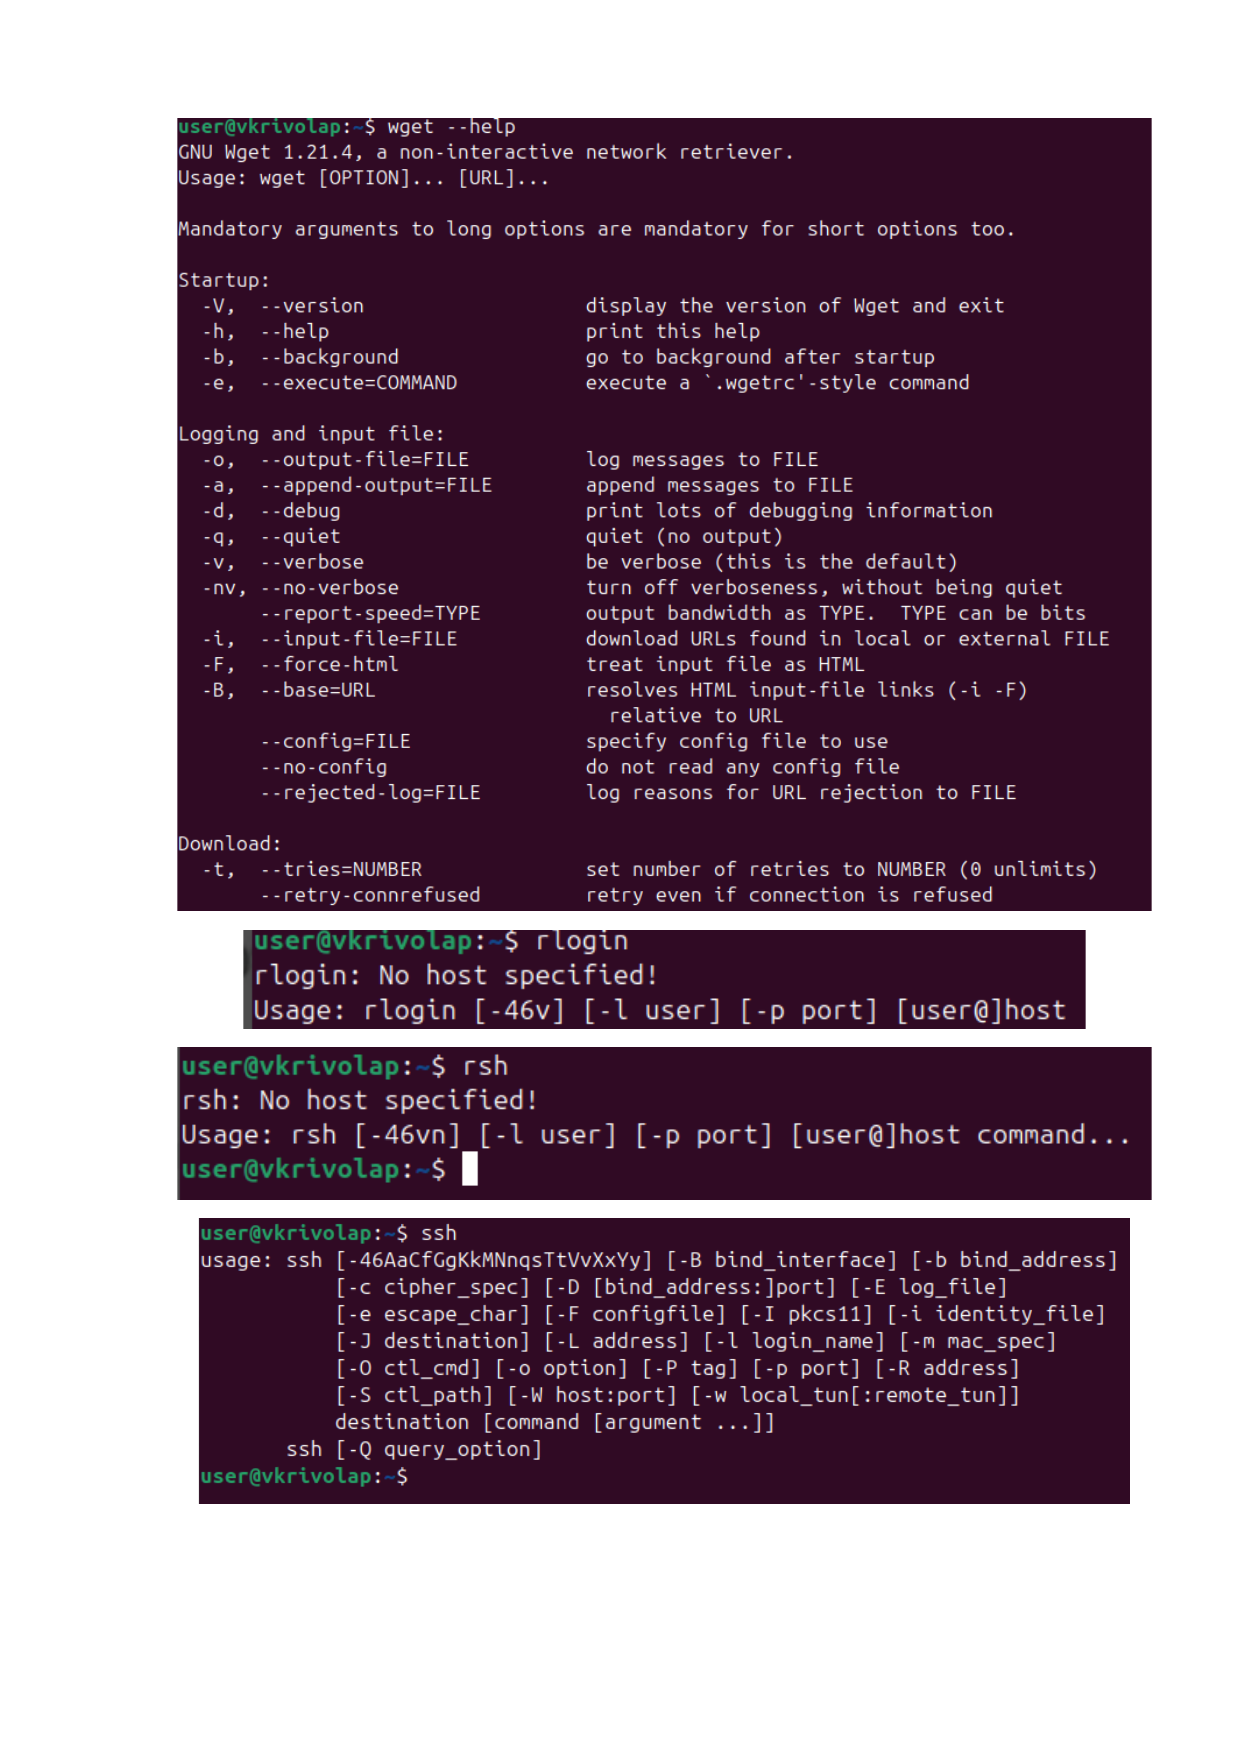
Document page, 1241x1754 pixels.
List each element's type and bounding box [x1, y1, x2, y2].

picture [198, 1218, 1130, 1504]
picture [243, 930, 1086, 1029]
picture [177, 1047, 1152, 1200]
picture [177, 118, 1152, 911]
